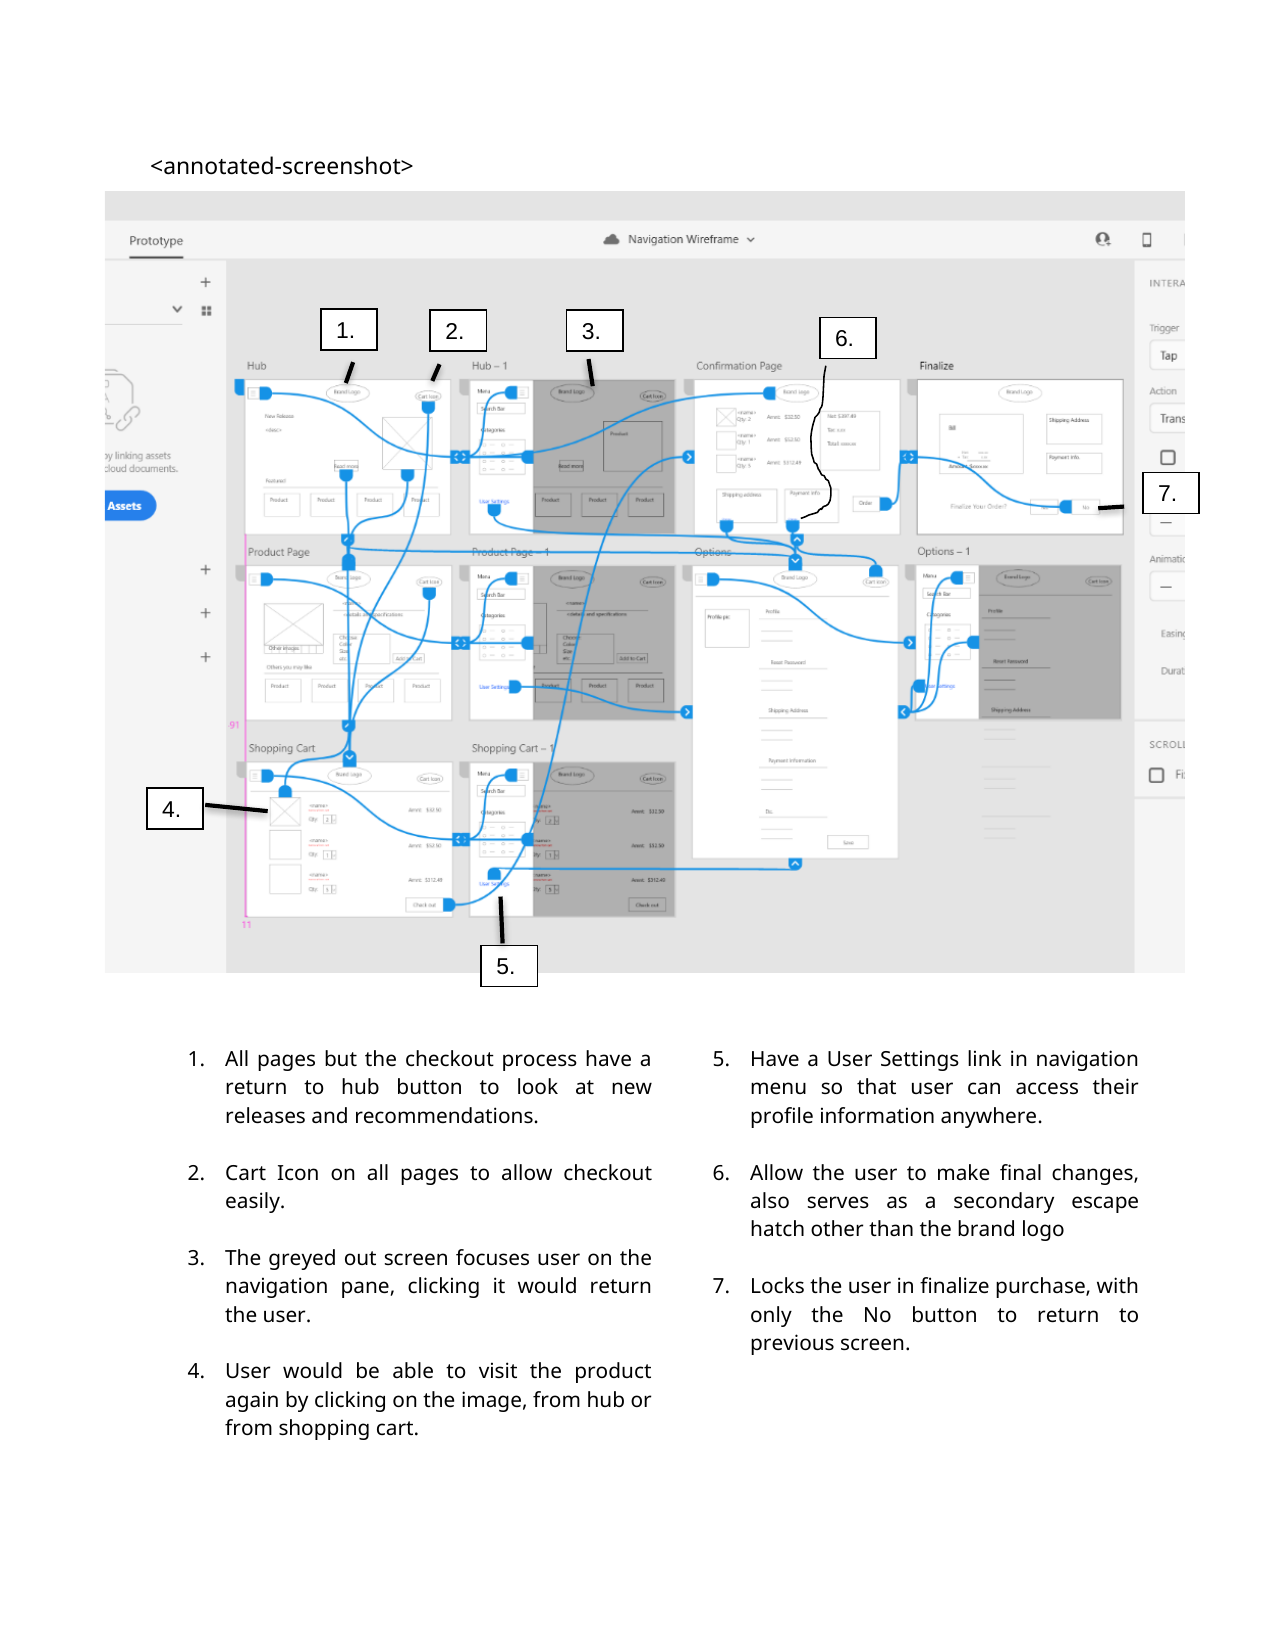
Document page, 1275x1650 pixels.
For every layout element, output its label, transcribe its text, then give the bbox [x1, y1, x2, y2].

picture [104, 191, 1185, 973]
table_header All pages but the checkout process have a return to hub button to look at new releases and recommendations. Cart Icon on all pages to allow checkout easily. The greyed out screen focuses user on the navigation pane, clicking it would return the user. User would be able to visit the product again by clicking on the image, from hub or from shopping cart. [139, 1044, 664, 1442]
text <annotated-screenshot> [150, 150, 1125, 181]
table_header Have a User Settings link in navigation menu so that user can access their profile information anywhere. Allow the user to make final changes, also serves as a secondary escape hatch other than the brand logo Locks the user in finalize purchase, with only the No button to return to previous screen. [664, 1044, 1151, 1442]
